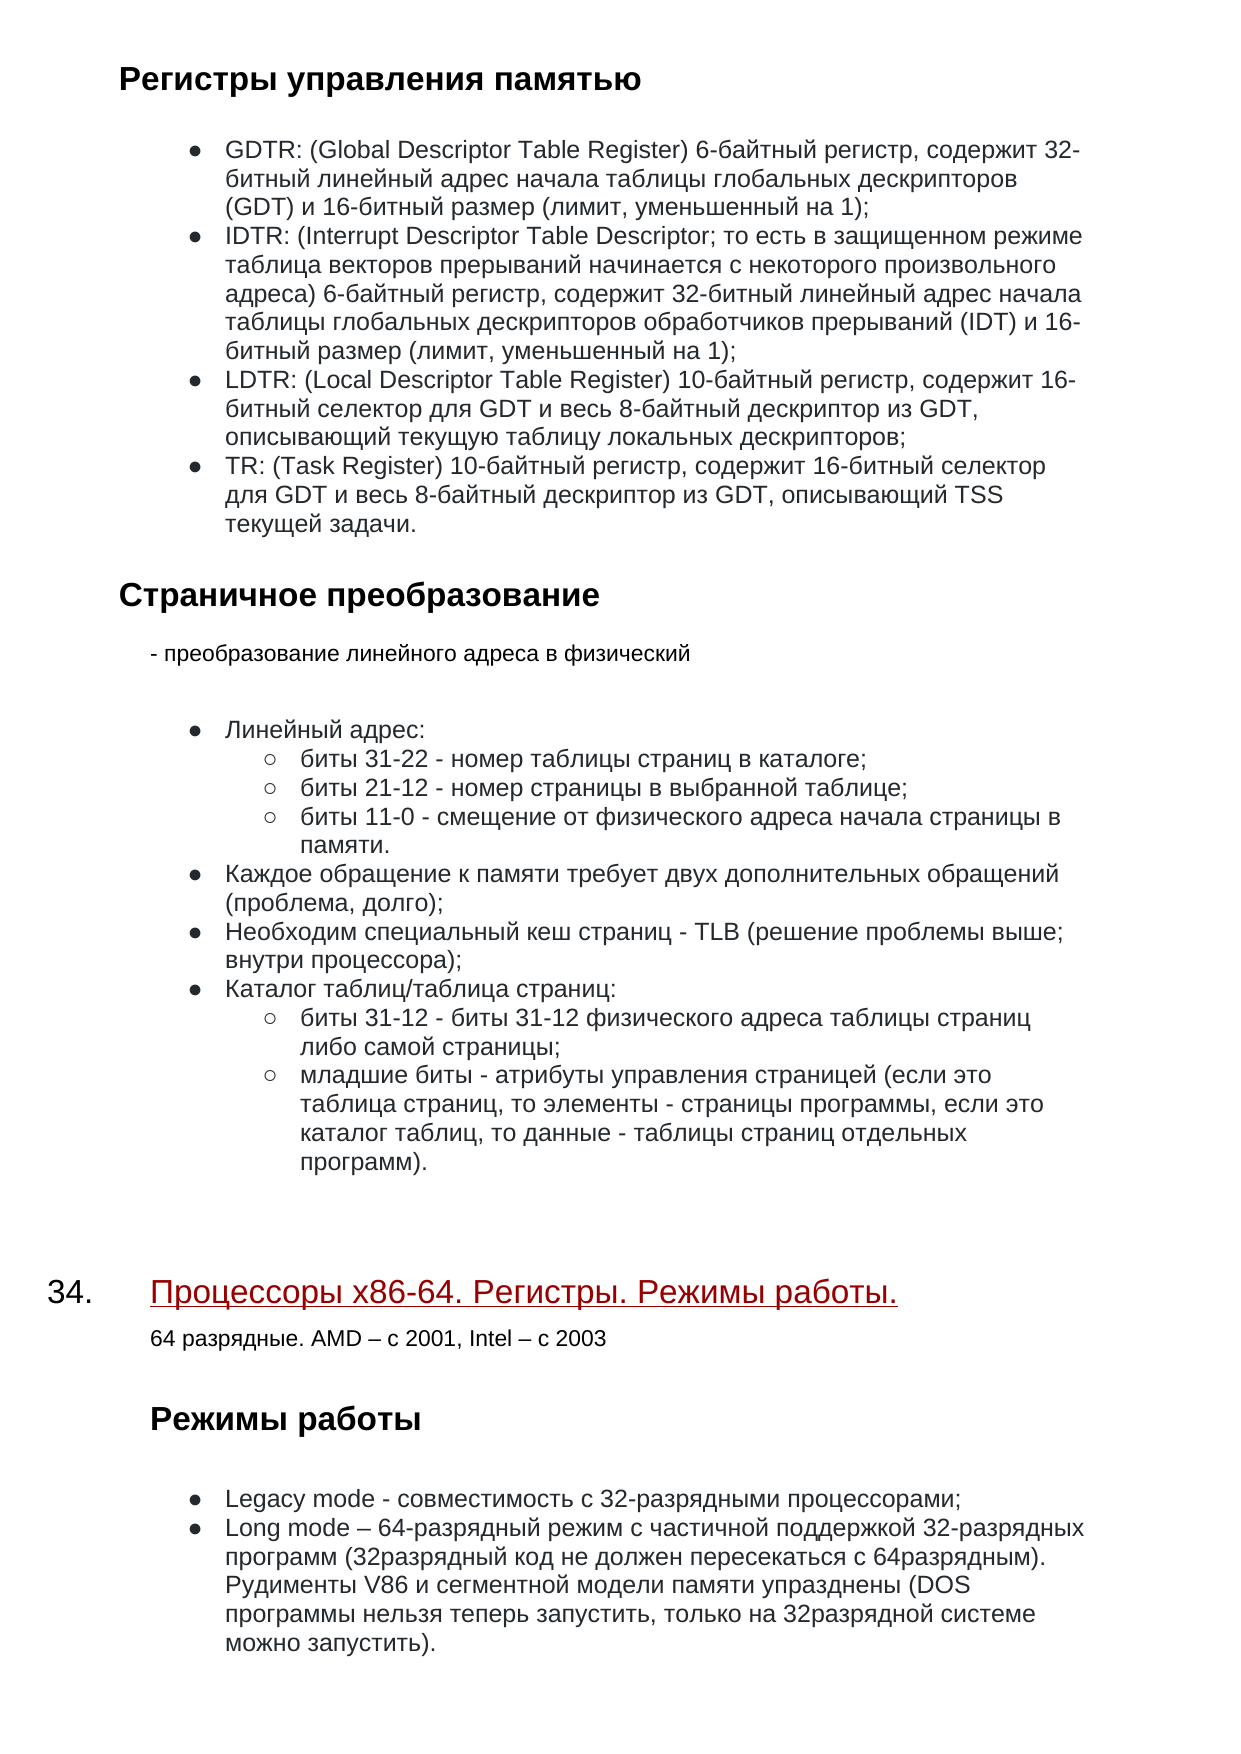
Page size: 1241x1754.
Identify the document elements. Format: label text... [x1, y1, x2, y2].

subtitle Страничное преобразование [119, 575, 1090, 626]
list биты 31-22 - номер таблицы страниц в каталоге; [262, 744, 1090, 773]
subtitle Режимы работы [150, 1399, 1090, 1450]
list младшие биты - атрибуты управления страницей (если это таблица страниц, то элементы - страницы программы, если это каталог таблиц, то данные - таблицы страниц отдельных программ). [262, 1060, 1090, 1175]
list Линейный адрес: [187, 715, 1090, 744]
list Long mode – 64-разрядный режим с частичной поддержкой 32-разрядных программ (32разрядный код не должен пересекаться с 64разрядным). Рудименты V86 и сегментной модели памяти упразднены (DOS программы нельзя теперь запустить, только на 32разрядной системе можно запустить). [187, 1513, 1090, 1657]
list GDTR: (Global Descriptor Table Register) 6-байтный регистр, содержит 32-битный линейный адрес начала таблицы глобальных дескрипторов (GDT) и 16-битный размер (лимит, уменьшенный на 1); [187, 135, 1090, 221]
list Необходим специальный кеш страниц - TLB (решение проблемы выше; внутри процессора); [187, 917, 1090, 974]
list Legacy mode - совместимость с 32-разрядными процессорами; [187, 1484, 1090, 1513]
list TR: (Task Register) 10-байтный регистр, содержит 16-битный селектор для GDT и весь 8-байтный дескриптор из GDT, описывающий TSS текущей задачи. [187, 451, 1090, 537]
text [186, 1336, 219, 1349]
text - преобразование линейного адреса в физический [574, 651, 1090, 664]
text - преобразование линейного адреса в физический [231, 651, 475, 664]
list биты 11-0 - смещение от физического адреса начала страницы в памяти. [262, 802, 1090, 859]
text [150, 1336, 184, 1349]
list LDTR: (Local Descriptor Table Register) 10-байтный регистр, содержит 16-битный селектор для GDT и весь 8-байтный дескриптор из GDT, описывающий текущую таблицу локальных дескрипторов; [187, 365, 1090, 451]
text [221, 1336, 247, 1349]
list IDTR: (Interrupt Descriptor Table Descriptor; то есть в защищенном режиме таблица векторов прерываний начинается с некоторого произвольного адреса) 6-байтный регистр, содержит 32-битный линейный адрес начала таблицы глобальных дескрипторов обработчиков прерываний (IDT) и 16-битный размер (лимит, уменьшенный на 1); [187, 221, 1090, 365]
text 64 разрядные. AMD – c 2001, Intel – c 2003 [254, 1336, 1090, 1349]
list Каталог таблиц/таблица страниц: [187, 974, 1090, 1003]
list Каждое обращение к памяти требует двух дополнительных обращений (проблема, долго); [187, 859, 1090, 917]
list биты 21-12 - номер страницы в выбранной таблице; [262, 773, 1090, 802]
subtitle Регистры управления памятью [119, 59, 1090, 110]
subtitle Процессоры x86-64. Регистры. Режимы работы. [47, 1272, 1168, 1311]
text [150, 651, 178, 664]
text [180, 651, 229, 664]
list биты 31-12 - биты 31-12 физического адреса таблицы страниц либо самой страницы; [262, 1003, 1090, 1060]
